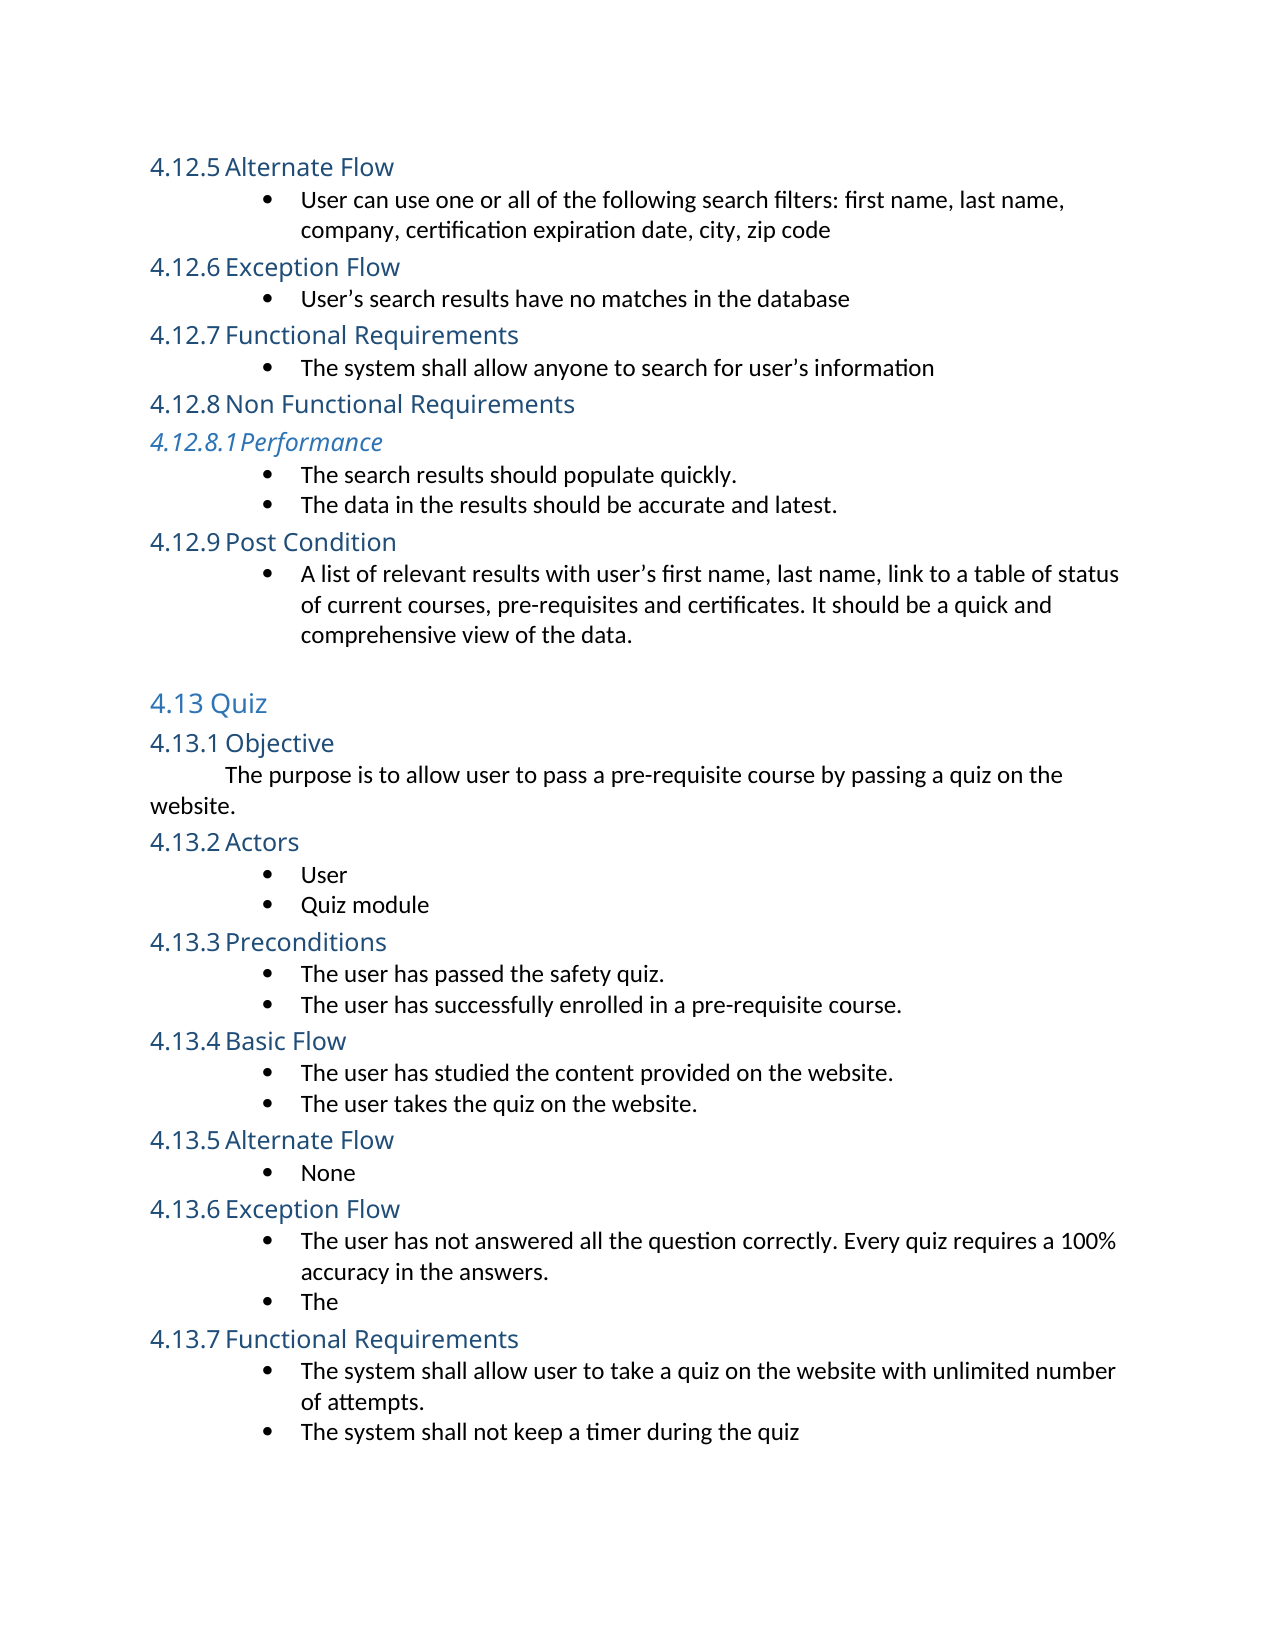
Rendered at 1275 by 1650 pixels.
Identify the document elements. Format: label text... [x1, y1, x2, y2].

list The data in the results should be accurate and latest. [263, 489, 1125, 520]
subtitle Preconditions [150, 924, 1125, 958]
subtitle Post Condition [150, 524, 1125, 558]
subtitle Performance [150, 425, 1125, 459]
text The purpose is to allow user to pass a pre-requisite course by passing a quiz on the website. [150, 760, 1125, 821]
list A list of relevant results with user’s first name, last name, link to a table of status of current courses, pre-requisites and certificates. It should be a quick and comprehensive view of the data. [263, 558, 1125, 650]
list The user has successfully enrolled in a pre-requisite course. [263, 989, 1125, 1019]
subtitle Non Functional Requirements [150, 387, 1125, 421]
list User can use one or all of the following search filters: first name, last name, company, certification expiration date, city, zip code [263, 184, 1125, 245]
list The user has passed the safety quiz. [263, 958, 1125, 989]
list User [263, 859, 1125, 889]
list The system shall allow anyone to search for user’s information [263, 352, 1125, 383]
subtitle Basic Flow [150, 1023, 1125, 1057]
list Quiz module [263, 889, 1125, 920]
subtitle Functional Requirements [150, 1321, 1125, 1355]
subtitle Actors [150, 825, 1125, 859]
list The user has not answered all the question correctly. Every quiz requires a 100% accuracy in the answers. [263, 1226, 1125, 1287]
list None [263, 1157, 1125, 1187]
list The search results should populate quickly. [263, 459, 1125, 489]
list The system shall not keep a timer during the quiz [263, 1416, 1125, 1447]
subtitle Alternate Flow [150, 150, 1125, 184]
list User’s search results have no matches in the database [263, 283, 1125, 314]
list The system shall allow user to take a quiz on the website with unlimited number of attempts. [263, 1355, 1125, 1416]
subtitle Functional Requirements [150, 318, 1125, 352]
subtitle Alternate Flow [150, 1123, 1125, 1157]
subtitle Quiz [150, 684, 1125, 721]
subtitle Exception Flow [150, 1191, 1125, 1226]
list The user has studied the content provided on the website. [263, 1057, 1125, 1088]
subtitle Objective [150, 726, 1125, 760]
list The user takes the quiz on the website. [263, 1088, 1125, 1118]
list The [263, 1287, 1125, 1317]
subtitle Exception Flow [150, 249, 1125, 283]
